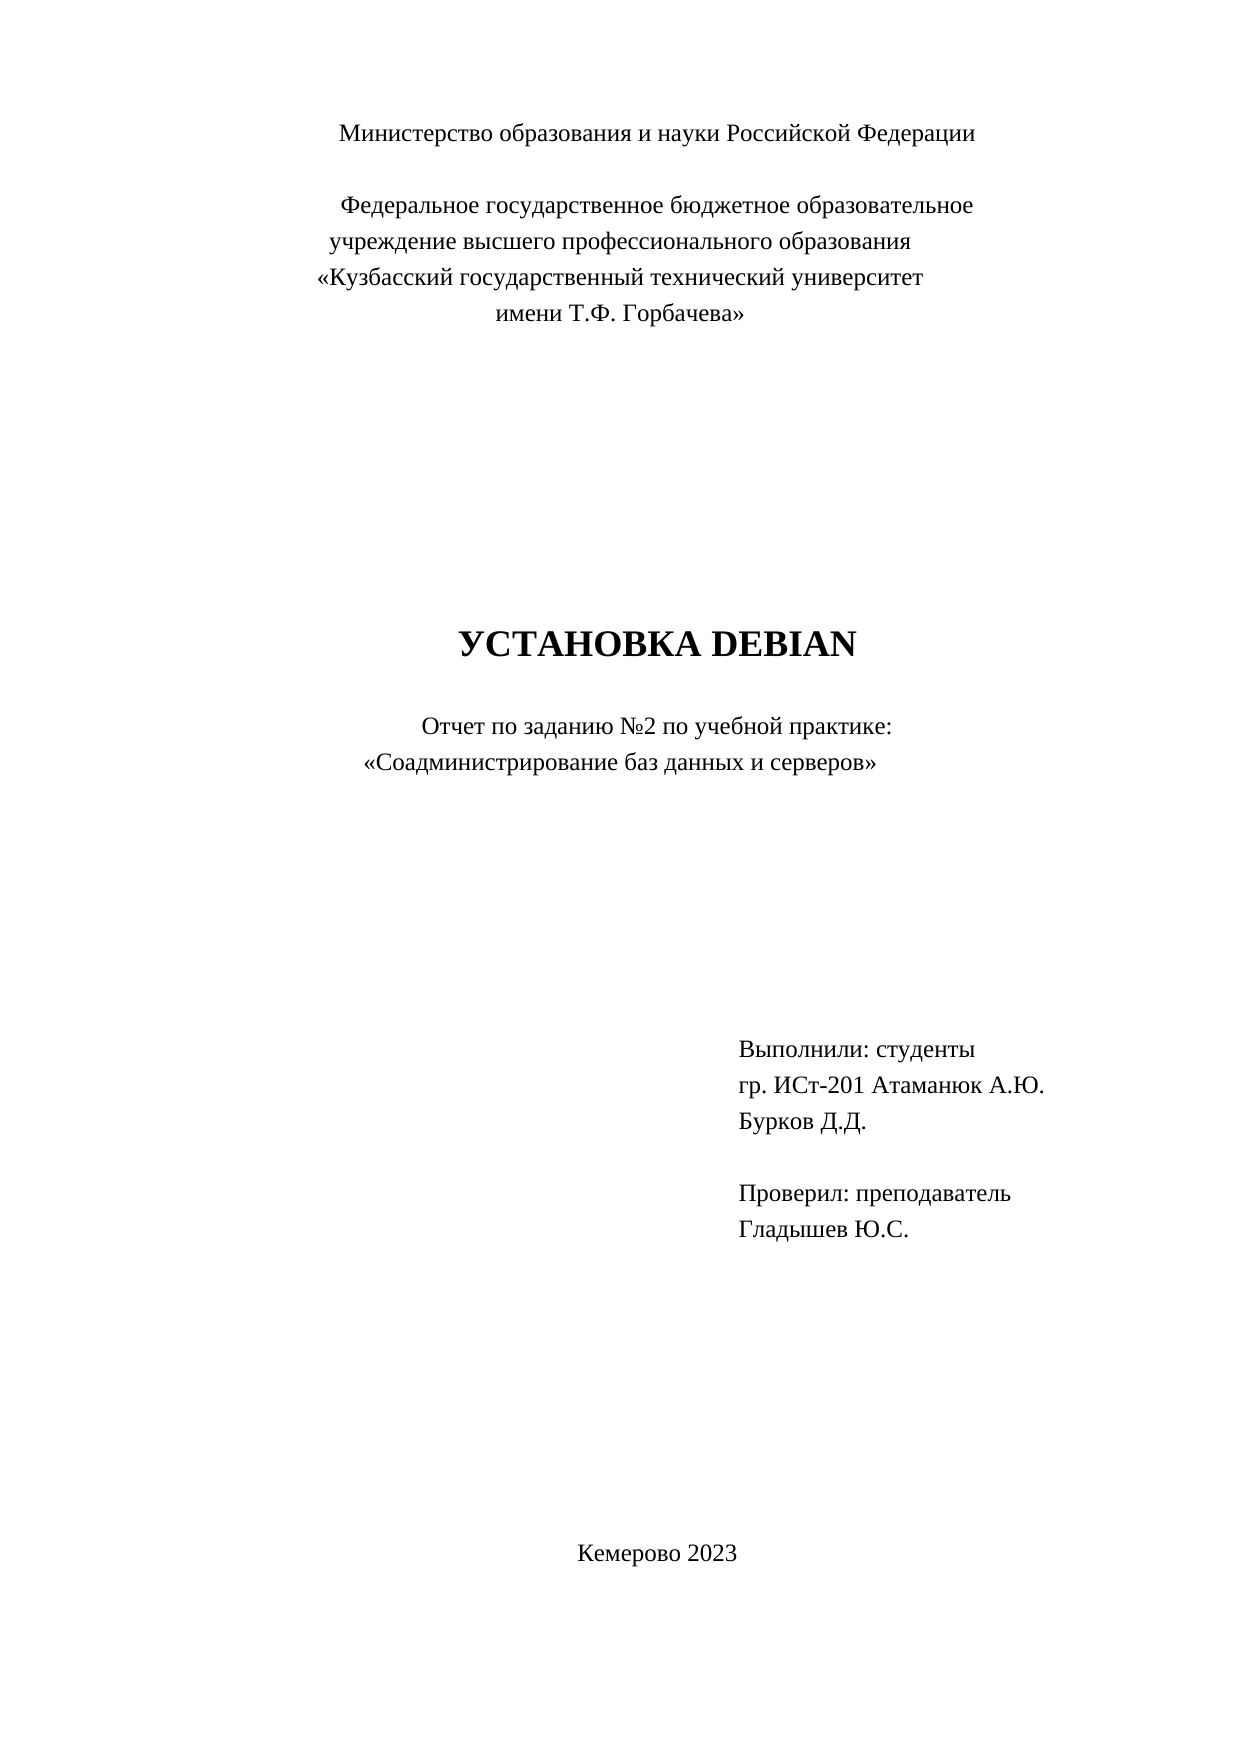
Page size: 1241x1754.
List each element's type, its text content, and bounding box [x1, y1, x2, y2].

subtitle УСТАНОВКА DEBIAN [148, 621, 1092, 664]
text гр. ИСт-201 Атаманюк А.Ю. [148, 1070, 1092, 1099]
text Проверил: преподаватель [148, 1178, 1092, 1207]
text Выполнили: студенты [148, 1034, 1092, 1063]
text Бурков Д.Д. [148, 1106, 1092, 1135]
text Федеральное государственное бюджетное образовательное учреждение высшего профессионального образования «Кузбасский государственный технический университет имени Т.Ф. Горбачева» [148, 190, 1092, 327]
text Кемерово 2023 [148, 1538, 1092, 1566]
text Министерство образования и науки Российской Федерации [148, 118, 1092, 147]
text Гладышев Ю.С. [148, 1214, 1092, 1243]
text Отчет по заданию №2 по учебной практике: «Соадминистрирование баз данных и серверов» [148, 711, 1092, 776]
